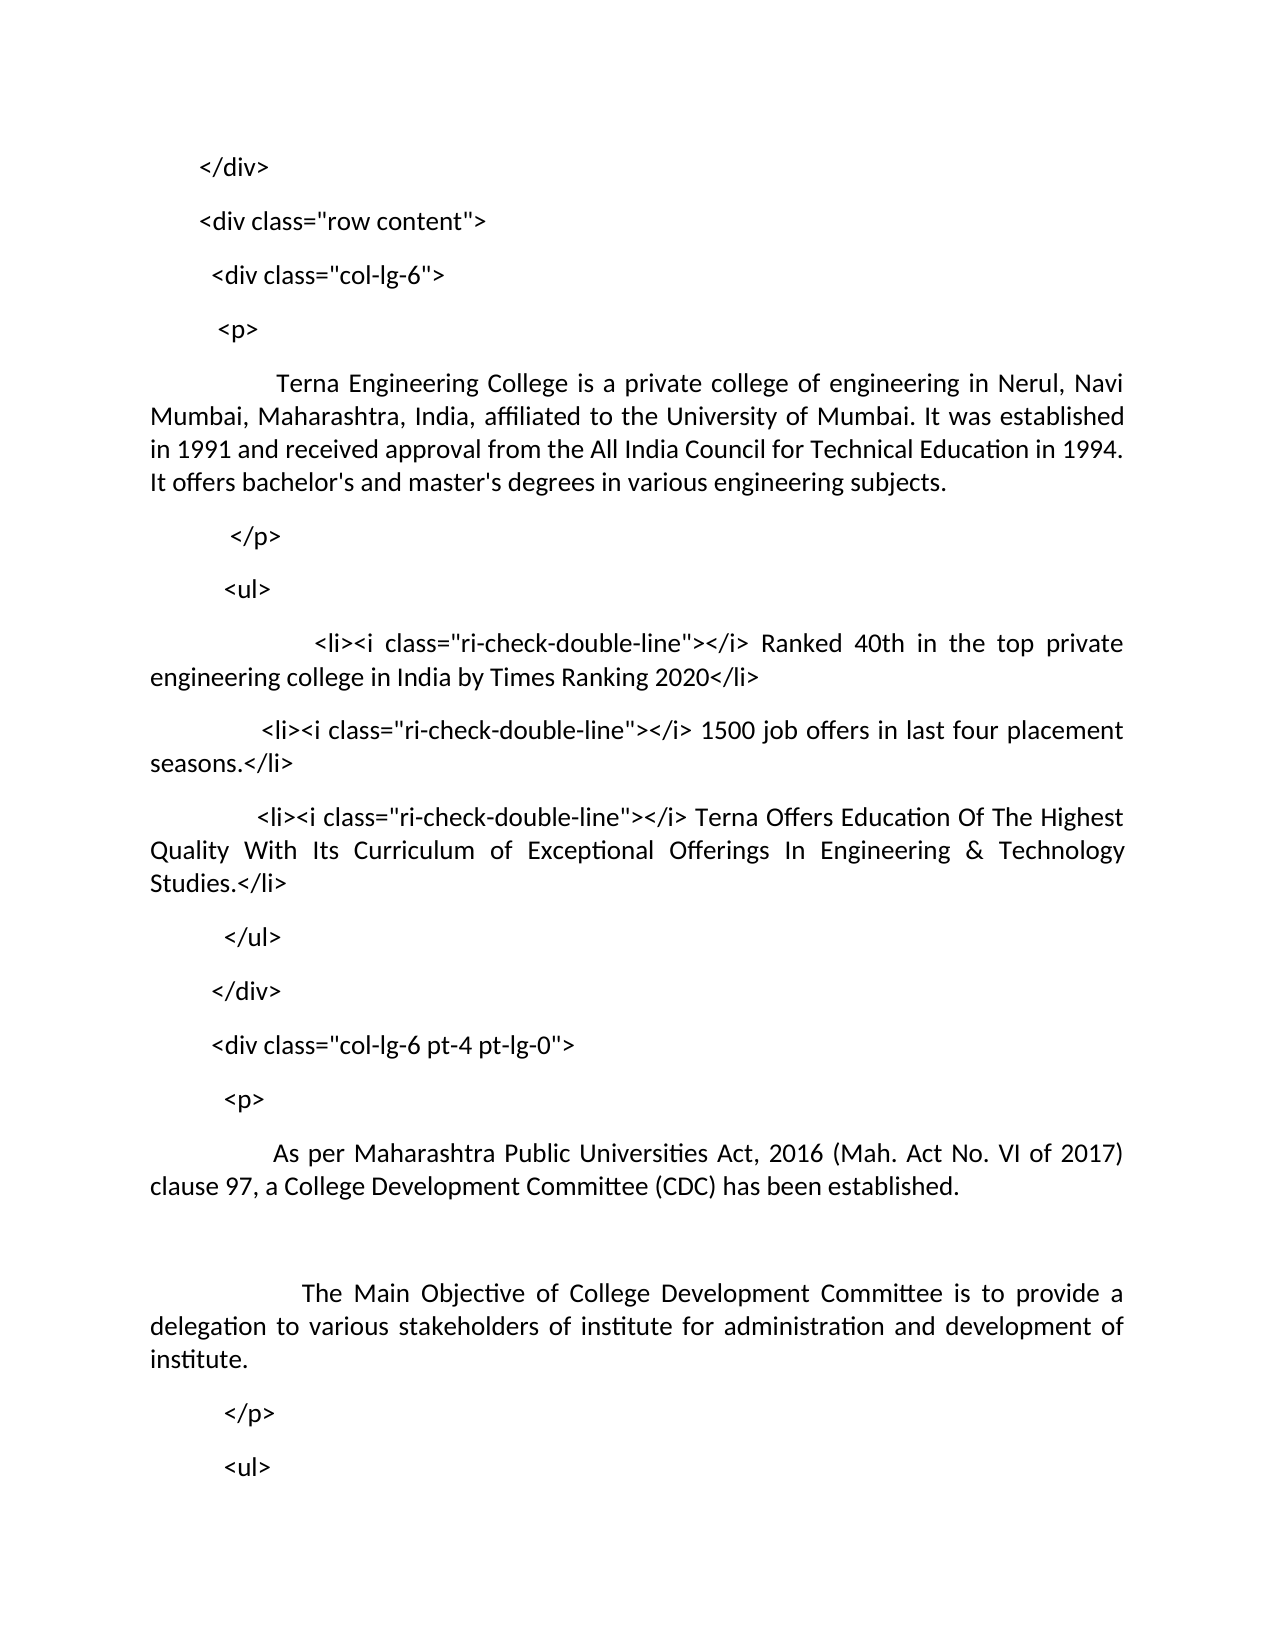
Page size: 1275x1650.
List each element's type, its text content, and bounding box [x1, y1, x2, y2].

text </p> [229, 519, 1137, 552]
text <li><i class="ri-check-double-line"></i> Terna Offers Education Of The Highest Quality With Its Curriculum of Exceptional Offerings In Engineering & Technology Studies.</li> [150, 800, 1125, 899]
text <div class="col-lg-6 pt-4 pt-lg-0"> [211, 1028, 1137, 1061]
text </ul> [223, 920, 1137, 953]
text </div> [211, 974, 1137, 1007]
text As per Maharashtra Public Universities Act, 2016 (Mah. Act No. VI of 2017) clause 97, a College Development Committee (CDC) has been established. [150, 1136, 1125, 1202]
text <li><i class="ri-check-double-line"></i> Ranked 40th in the top private engineering college in India by Times Ranking 2020</li> [150, 627, 1125, 693]
text </p> [223, 1396, 1137, 1429]
text <div class="row content"> [199, 204, 1137, 237]
text </div> [199, 151, 1137, 183]
text <p> [217, 312, 1137, 345]
text <li><i class="ri-check-double-line"></i> 1500 job offers in last four placement seasons.</li> [150, 713, 1125, 779]
text The Main Objective of College Development Committee is to provide a delegation to various stakeholders of institute for administration and development of institute. [150, 1276, 1125, 1376]
text <ul> [223, 573, 1137, 606]
text Terna Engineering College is a private college of engineering in Nerul, Navi Mumbai, Maharashtra, India, affiliated to the University of Mumbai. It was established in 1991 and received approval from the All India Council for Technical Education in 1994. It offers bachelor's and master's degrees in various engineering subjects. [150, 366, 1125, 498]
text <p> [223, 1082, 1137, 1115]
text <ul> [223, 1450, 1137, 1483]
text <div class="col-lg-6"> [211, 258, 1137, 291]
